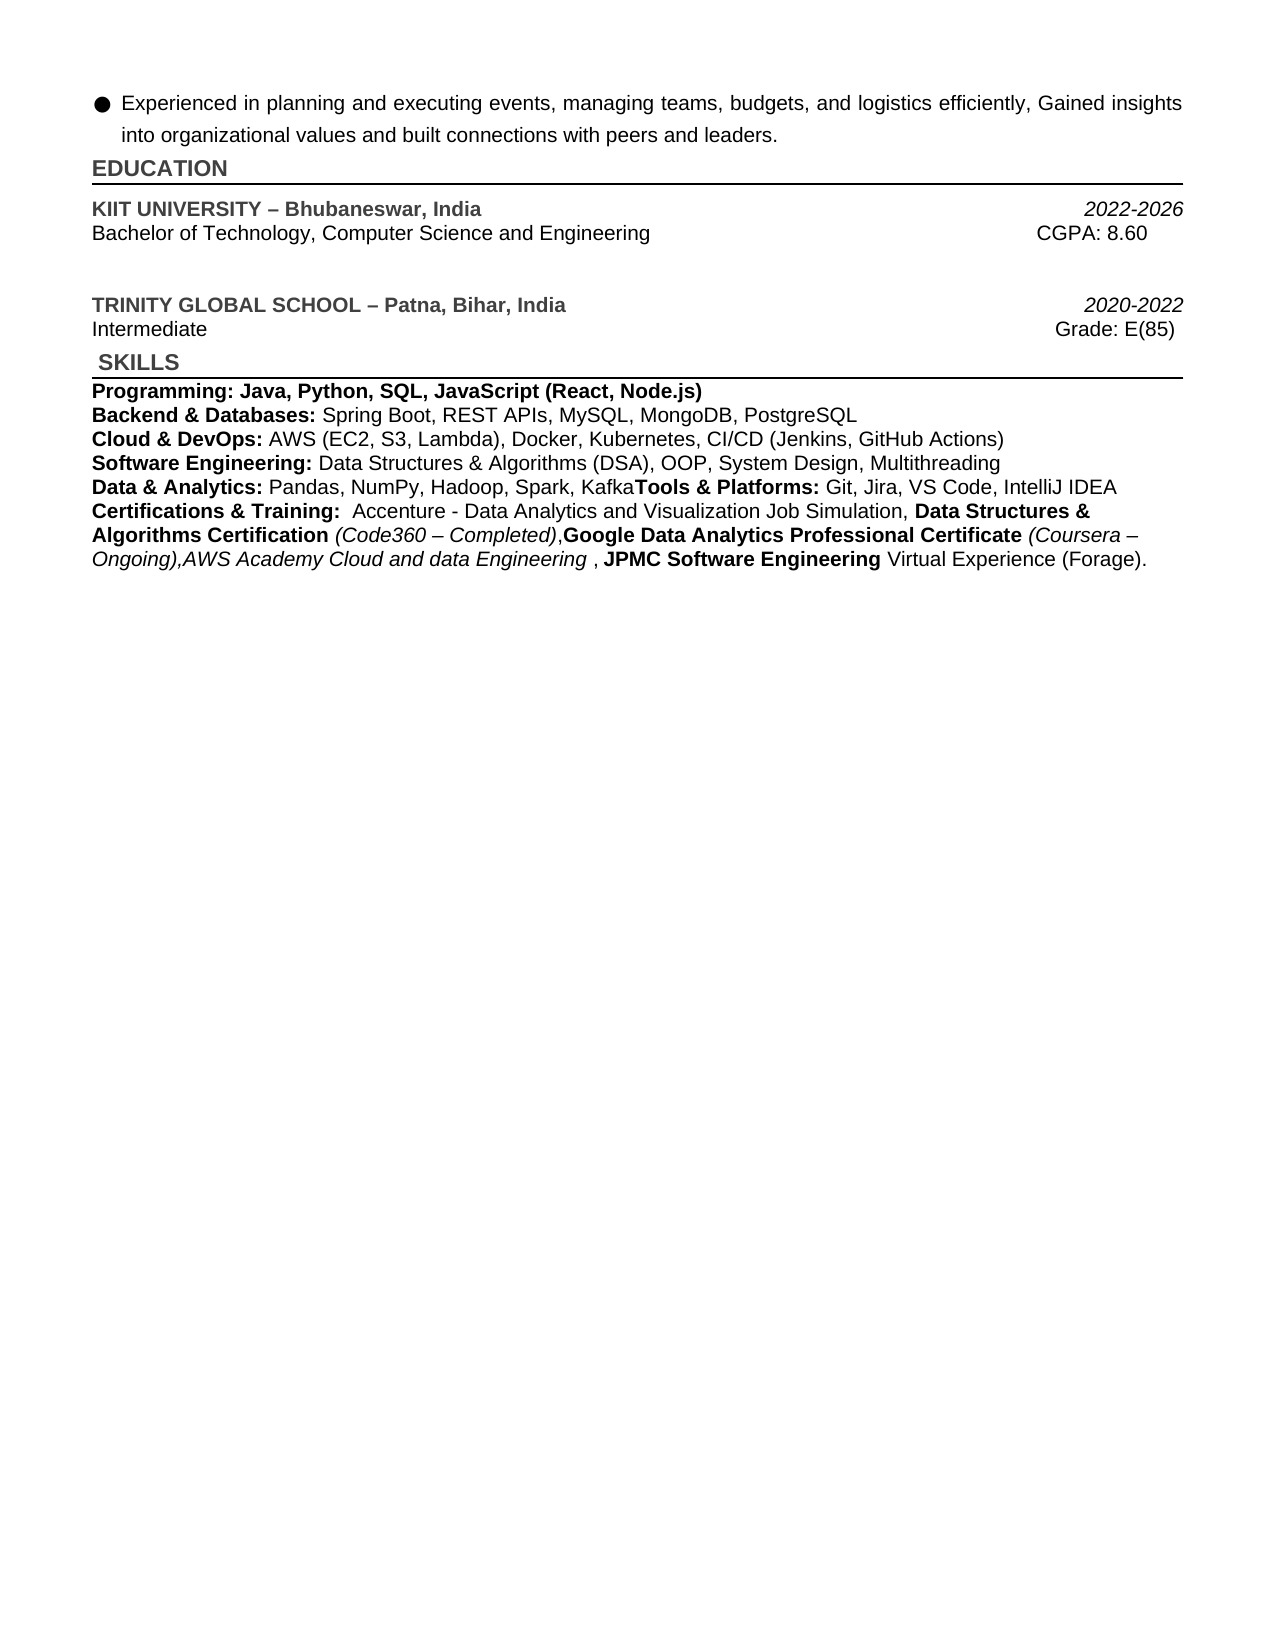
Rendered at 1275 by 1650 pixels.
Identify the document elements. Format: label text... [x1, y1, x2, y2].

text SKILLS [92, 349, 1183, 377]
text EDUCATION [92, 155, 1183, 183]
text Backend & Databases: Spring Boot, REST APIs, MySQL, MongoDB, PostgreSQL [92, 403, 1183, 427]
text KIIT UNIVERSITY – Bhubaneswar, India 2022-2026 [92, 197, 1183, 221]
text Cloud & DevOps: AWS (EC2, S3, Lambda), Docker, Kubernetes, CI/CD (Jenkins, GitHub Actions) [92, 427, 1183, 451]
text Software Engineering: Data Structures & Algorithms (DSA), OOP, System Design, Multithreading [92, 451, 1183, 474]
text TRINITY GLOBAL SCHOOL – Patna, Bihar, India 2020-2022 [92, 292, 1183, 316]
text Data & Analytics: Pandas, NumPy, Hadoop, Spark, KafkaTools & Platforms: Git, Jira, VS Code, IntelliJ IDEA Certifications & Training: Accenture - Data Analytics and Visualization Job Simulation, Data Structures & Algorithms Certification (Code360 – Completed),Google Data Analytics Professional Certificate (Coursera – Ongoing),AWS Academy Cloud and data Engineering , JPMC Software Engineering Virtual Experience (Forage). [92, 474, 1183, 572]
text Programming: Java, Python, SQL, JavaScript (React, Node.js) [92, 379, 1183, 403]
text Bachelor of Technology, Computer Science and Engineering CGPA: 8.60 [92, 221, 1183, 244]
list Experienced in planning and executing events, managing teams, budgets, and logistics efficiently, Gained insights into organizational values and built connections with peers and leaders. [93, 80, 1183, 146]
text Intermediate Grade: E(85) [92, 316, 1183, 340]
